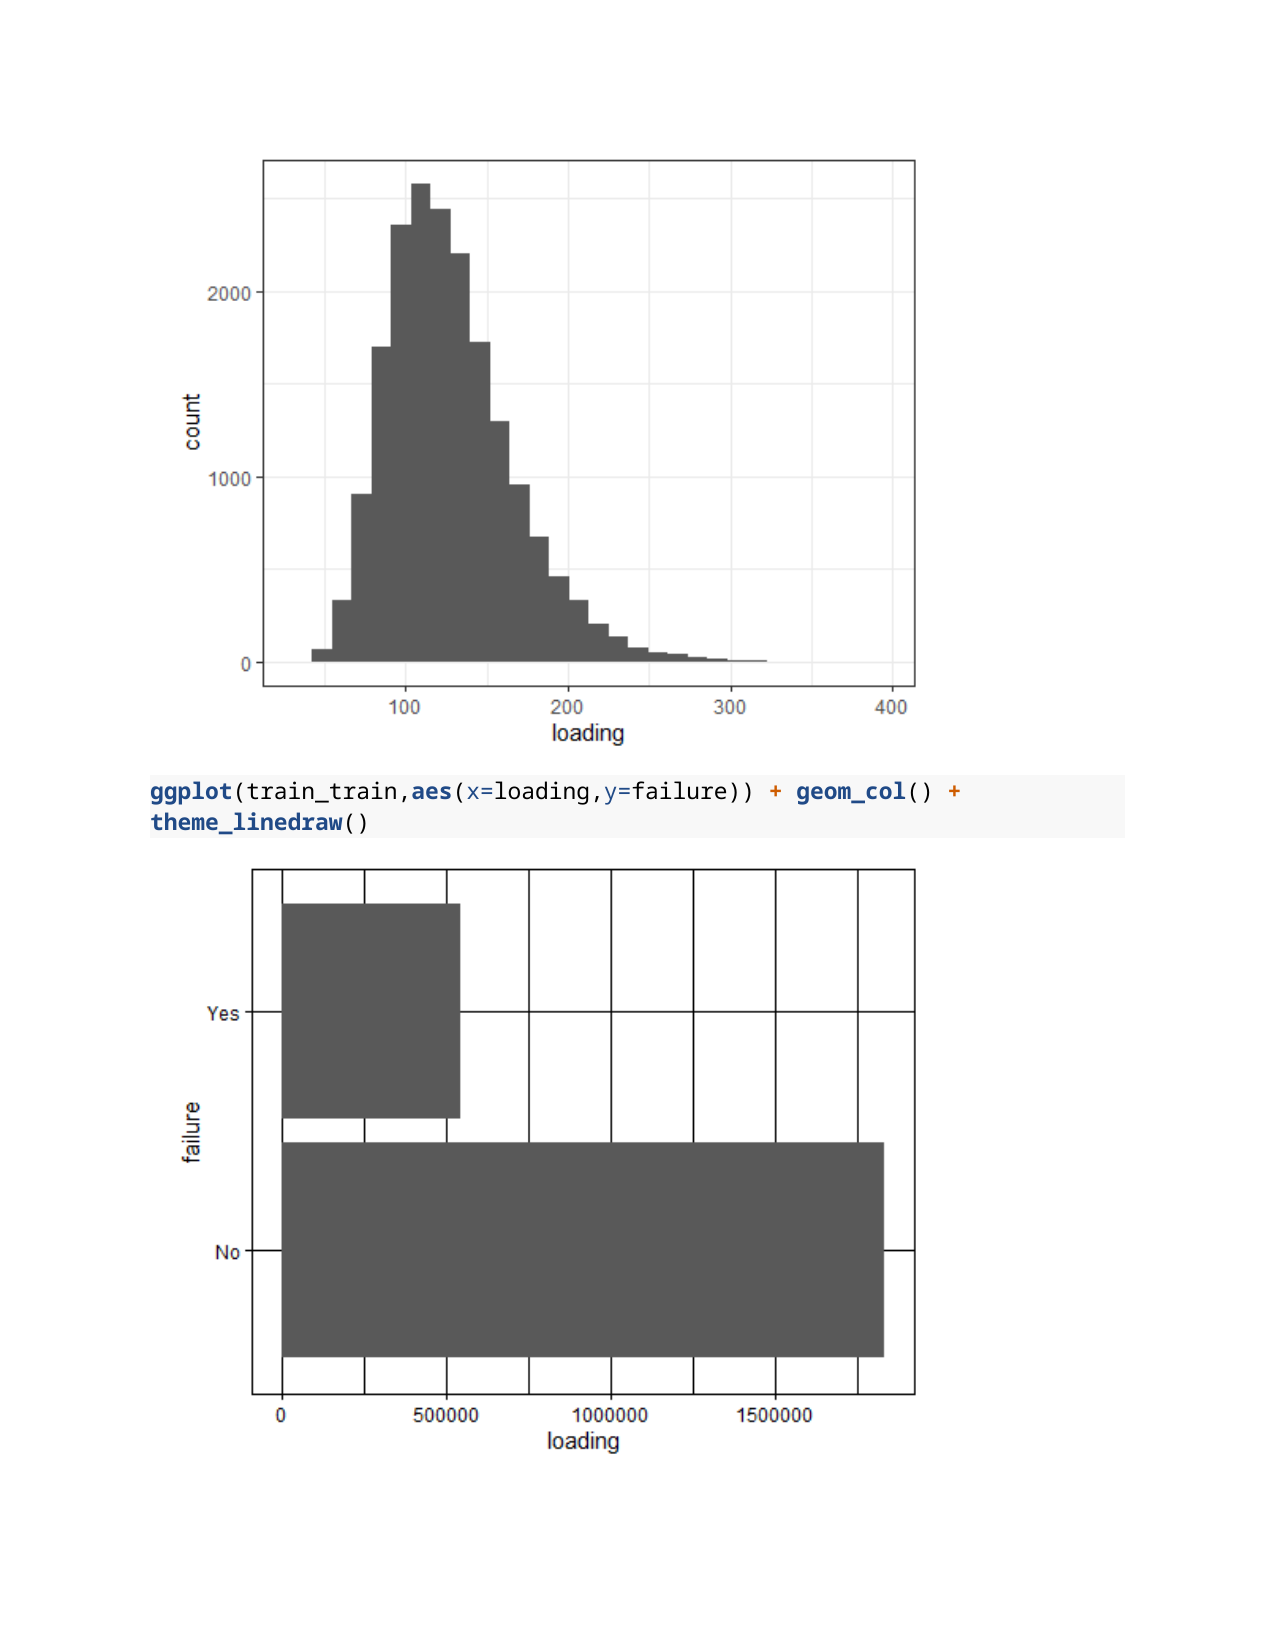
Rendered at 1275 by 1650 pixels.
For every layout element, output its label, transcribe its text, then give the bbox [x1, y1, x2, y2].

picture [168, 150, 927, 757]
text ggplot(train_train,aes(x=loading,y=failure)) + geom_col() + theme_linedraw() [370, 775, 1125, 838]
picture [168, 858, 927, 1465]
